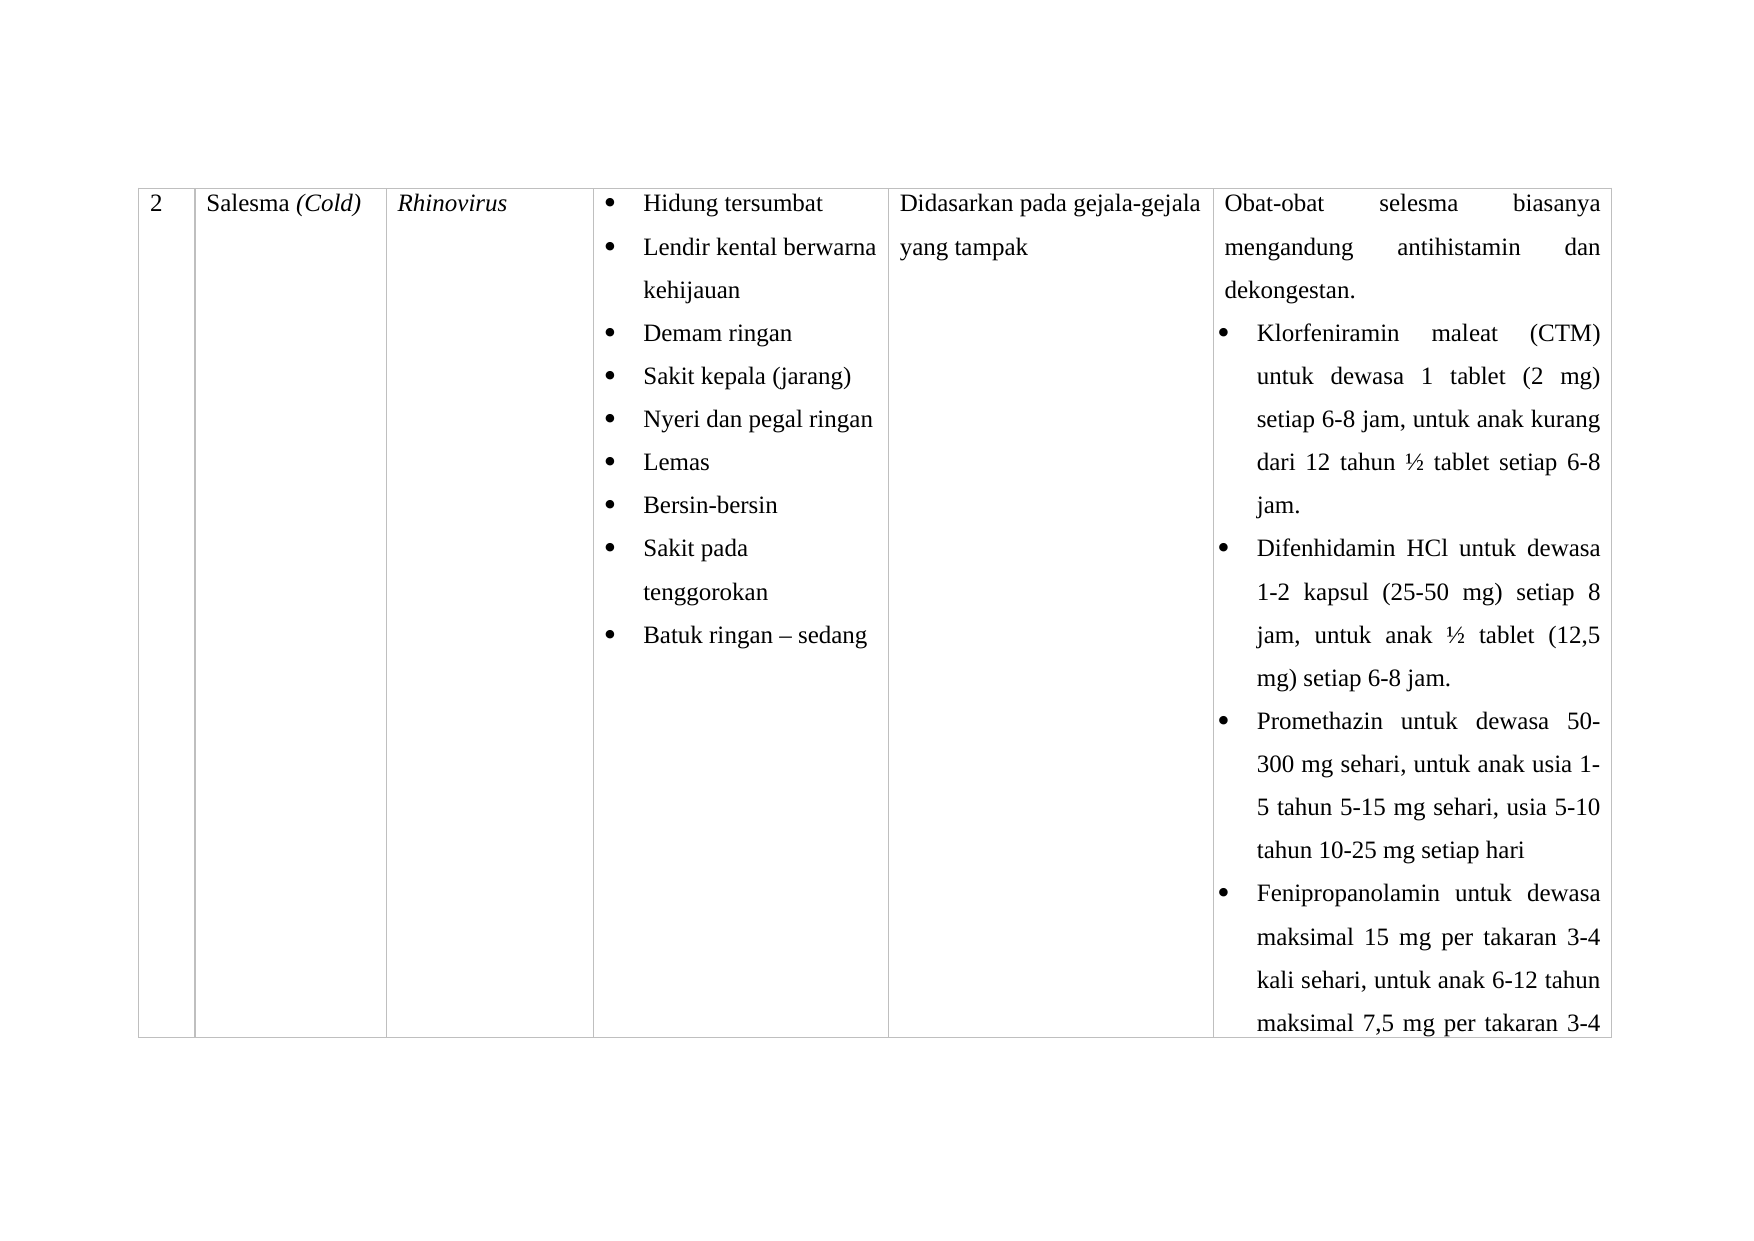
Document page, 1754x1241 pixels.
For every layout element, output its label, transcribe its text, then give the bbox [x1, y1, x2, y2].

table_cell 2 [139, 189, 194, 1037]
table_cell Rhinovirus [387, 189, 593, 1037]
table_cell Didasarkan pada gejala-gejala yang tampak [889, 189, 1213, 1037]
table_cell Salesma (Cold) [196, 189, 386, 1037]
